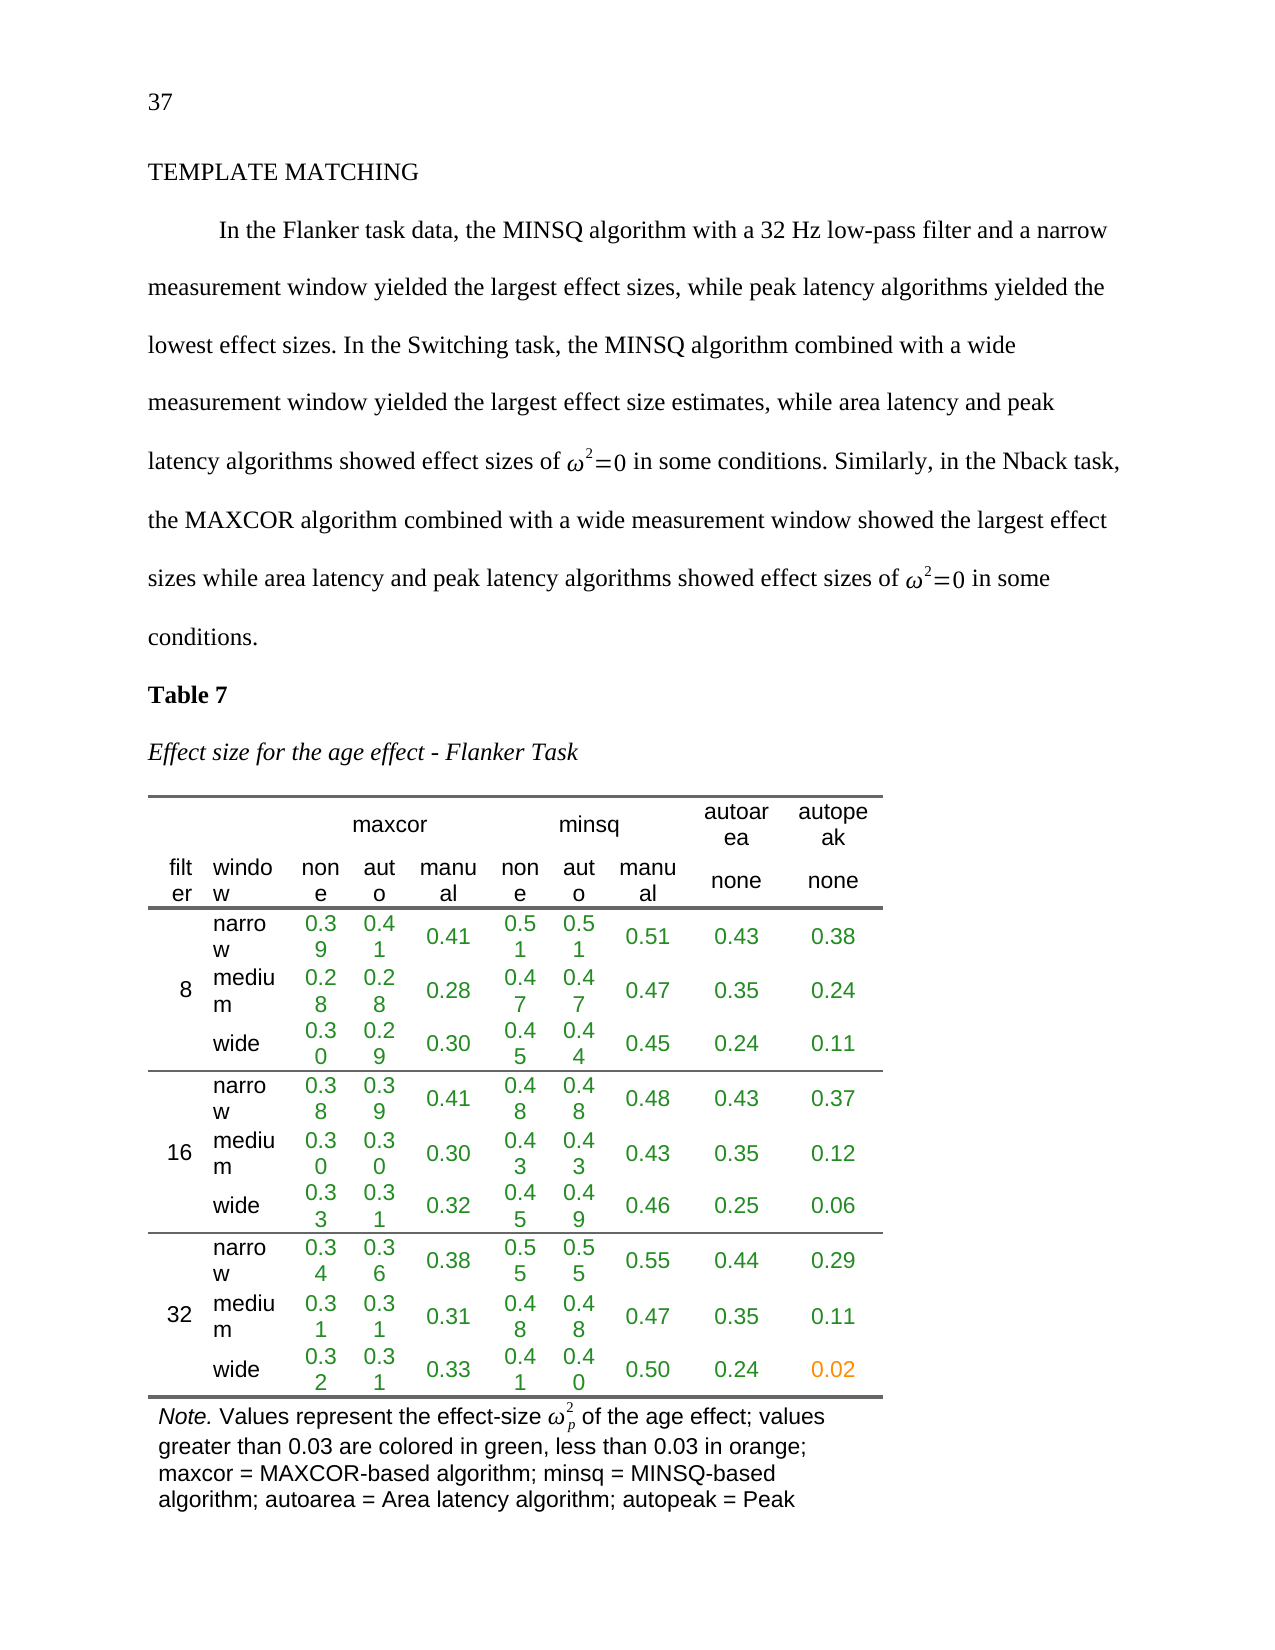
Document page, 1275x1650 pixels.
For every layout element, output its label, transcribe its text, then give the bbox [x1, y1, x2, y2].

table_cell auto [351, 851, 407, 906]
table_cell 0.30 [290, 1125, 351, 1179]
table_cell narrow [203, 1234, 290, 1287]
table_cell none [290, 851, 351, 906]
table_cell 0.35 [689, 962, 784, 1017]
table_cell none [784, 851, 882, 906]
table_cell 0.47 [607, 1287, 689, 1343]
table_cell 0.48 [551, 1072, 607, 1124]
table_cell 0.33 [290, 1179, 351, 1232]
table_cell medium [203, 962, 290, 1017]
table_cell 0.32 [290, 1343, 351, 1395]
table_cell 0.02 [784, 1343, 882, 1395]
table_cell wide [203, 1179, 290, 1232]
table_cell 0.37 [784, 1072, 882, 1124]
table_cell 0.43 [489, 1125, 551, 1179]
table_cell none [489, 851, 551, 906]
table_cell 0.30 [407, 1017, 489, 1070]
table_cell 0.49 [551, 1179, 607, 1232]
table_cell 0.34 [290, 1234, 351, 1287]
table_cell 0.30 [407, 1125, 489, 1179]
table_cell 0.41 [407, 1072, 489, 1124]
table_cell 0.30 [351, 1125, 407, 1179]
table_cell 0.31 [351, 1343, 407, 1395]
table_cell 0.31 [407, 1287, 489, 1343]
table_cell 0.30 [290, 1017, 351, 1070]
table_cell 0.11 [784, 1017, 882, 1070]
table_cell 0.24 [689, 1017, 784, 1070]
table_cell 0.47 [607, 962, 689, 1017]
table_cell 0.43 [607, 1125, 689, 1179]
table_header maxcor [290, 798, 489, 851]
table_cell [148, 1399, 882, 1512]
table_cell wide [203, 1017, 290, 1070]
table_cell 0.28 [290, 962, 351, 1017]
table_cell 0.51 [607, 910, 689, 962]
table_cell 0.35 [689, 1125, 784, 1179]
table_cell 0.33 [407, 1343, 489, 1395]
table_cell 0.51 [489, 910, 551, 962]
table_cell 0.24 [784, 962, 882, 1017]
text Table 7 [148, 680, 1127, 708]
table_cell manual [407, 851, 489, 906]
table_cell 32 [148, 1234, 202, 1395]
table_cell 0.12 [784, 1125, 882, 1179]
table_cell 0.51 [551, 910, 607, 962]
text Effect size for the age effect - Flanker Task [148, 737, 1127, 766]
table_cell 0.43 [689, 1072, 784, 1124]
table_cell 0.28 [351, 962, 407, 1017]
table_cell 0.38 [407, 1234, 489, 1287]
table_cell 0.46 [607, 1179, 689, 1232]
table_cell 0.43 [551, 1125, 607, 1179]
table_cell auto [551, 851, 607, 906]
table_cell 0.39 [351, 1072, 407, 1124]
table_cell 0.43 [689, 910, 784, 962]
table_header autopeak [784, 798, 882, 851]
table_cell 0.41 [351, 910, 407, 962]
table_cell 0.35 [689, 1287, 784, 1343]
table_cell 0.29 [784, 1234, 882, 1287]
table_cell 0.31 [351, 1179, 407, 1232]
table_cell 0.29 [351, 1017, 407, 1070]
table_cell 0.06 [784, 1179, 882, 1232]
text In the Flanker task data, the MINSQ algorithm with a 32 Hz low-pass filter and a narrow measurement window yielded the largest effect sizes, while peak latency algorithms yielded the lowest effect sizes. In the Switching task, the MINSQ algorithm combined with a wide measurement window yielded the largest effect size estimates, while area latency and peak latency algorithms showed effect sizes of in some conditions. Similarly, in the Nback task, the MAXCOR algorithm combined with a wide measurement window showed the largest effect sizes while area latency and peak latency algorithms showed effect sizes of in some conditions. [148, 215, 1127, 651]
table_cell 0.11 [784, 1287, 882, 1343]
table_cell narrow [203, 910, 290, 962]
table_cell 0.48 [489, 1072, 551, 1124]
table_cell 0.47 [551, 962, 607, 1017]
table_header filter [148, 798, 202, 906]
table_cell 0.38 [784, 910, 882, 962]
table_cell medium [203, 1125, 290, 1179]
table_cell 0.45 [607, 1017, 689, 1070]
table_cell 0.41 [489, 1343, 551, 1395]
table_cell 0.44 [551, 1017, 607, 1070]
table_cell 0.45 [489, 1017, 551, 1070]
table_cell 0.55 [489, 1234, 551, 1287]
table_cell wide [203, 1343, 290, 1395]
table_cell 0.25 [689, 1179, 784, 1232]
table_header autoarea [689, 798, 784, 851]
table_cell 0.48 [551, 1287, 607, 1343]
table_cell 0.50 [607, 1343, 689, 1395]
table_cell 0.41 [407, 910, 489, 962]
table_cell 0.44 [689, 1234, 784, 1287]
table_cell narrow [203, 1072, 290, 1124]
table_cell 0.55 [551, 1234, 607, 1287]
table_cell 0.40 [551, 1343, 607, 1395]
table_cell 16 [148, 1072, 202, 1232]
table_cell none [689, 851, 784, 906]
table_cell 0.39 [290, 910, 351, 962]
table_cell 0.32 [407, 1179, 489, 1232]
table_cell 0.38 [290, 1072, 351, 1124]
table_cell 0.28 [407, 962, 489, 1017]
table_cell medium [203, 1287, 290, 1343]
table_cell 0.24 [689, 1343, 784, 1395]
table_cell manual [607, 851, 689, 906]
table_cell 0.48 [607, 1072, 689, 1124]
table_cell 0.55 [607, 1234, 689, 1287]
table_header window [203, 798, 290, 906]
table_cell 0.31 [351, 1287, 407, 1343]
table_cell 0.48 [489, 1287, 551, 1343]
table_cell 0.47 [489, 962, 551, 1017]
table_cell 0.31 [290, 1287, 351, 1343]
table_cell 8 [148, 910, 202, 1070]
table_cell 0.45 [489, 1179, 551, 1232]
table_cell 0.36 [351, 1234, 407, 1287]
table_header minsq [489, 798, 689, 851]
